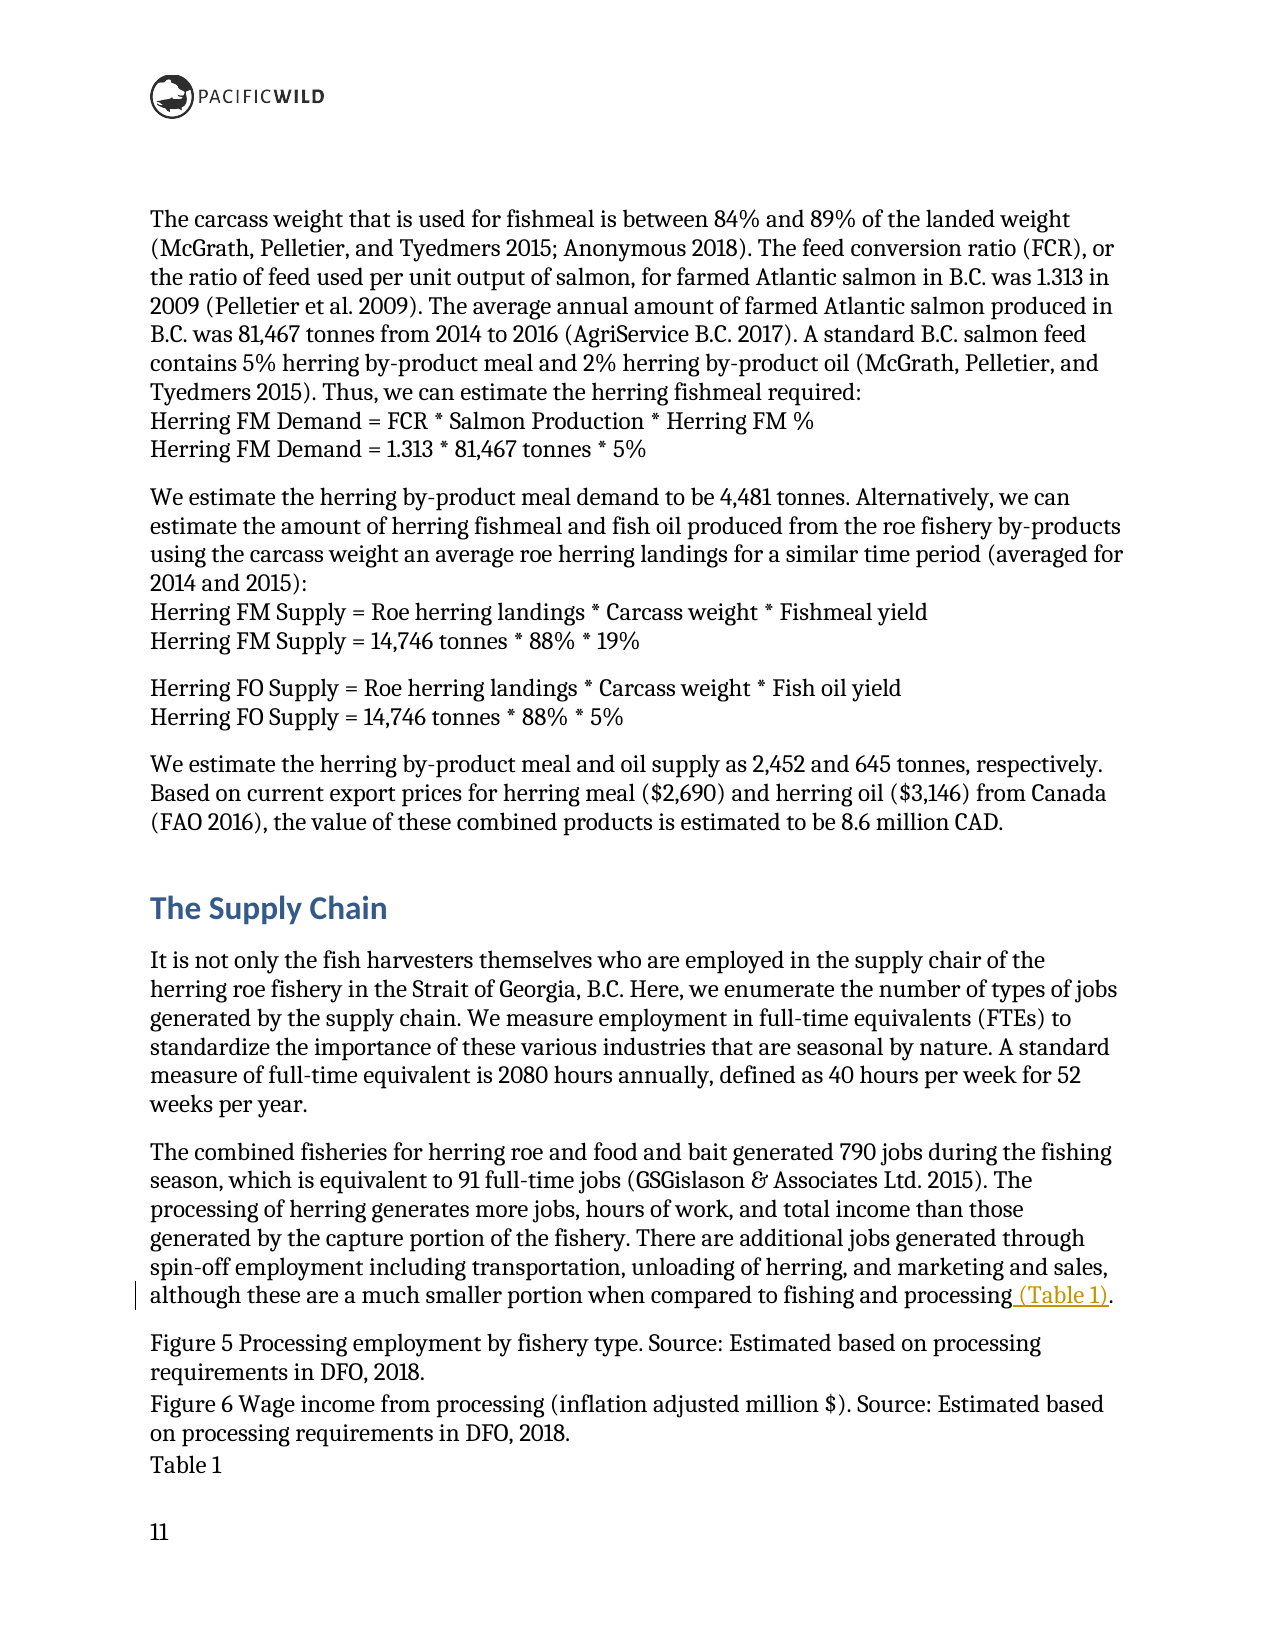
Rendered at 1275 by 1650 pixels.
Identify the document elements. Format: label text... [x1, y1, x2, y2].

text It is not only the fish harvesters themselves who are employed in the supply chair of the herring roe fishery in the Strait of Georgia, B.C. Here, we enumerate the number of types of jobs generated by the supply chain. We measure employment in full-time equivalents (FTEs) to standardize the importance of these various industries that are seasonal by nature. A standard measure of full-time equivalent is 2080 hours annually, defined as 40 hours per week for 52 weeks per year. [150, 946, 1125, 1119]
text The combined fisheries for herring roe and food and bait generated 790 jobs during the fishing season, which is equivalent to 91 full-time jobs (GSGislason & Associates Ltd. 2015). The processing of herring generates more jobs, hours of work, and total income than those generated by the capture portion of the fishery. There are additional jobs generated through spin-off employment including transportation, unloading of herring, and marketing and sales, although these are a much smaller portion when compared to fishing and processing. [150, 1137, 1125, 1310]
text The carcass weight that is used for fishmeal is between 84% and 89% of the landed weight (McGrath, Pelletier, and Tyedmers 2015; Anonymous 2018). The feed conversion ratio (FCR), or the ratio of feed used per unit output of salmon, for farmed Atlantic salmon in B.C. was 1.313 in 2009 (Pelletier et al. 2009). The average annual amount of farmed Atlantic salmon produced in B.C. was 81,467 tonnes from 2014 to 2016 (AgriService B.C. 2017). A standard B.C. salmon feed contains 5% herring by-product meal and 2% herring by-product oil (McGrath, Pelletier, and Tyedmers 2015). Thus, we can estimate the herring fishmeal required: Herring FM Demand = FCR * Salmon Production * Herring FM % Herring FM Demand = 1.313 * 81,467 tonnes * 5% [150, 205, 1125, 464]
text We estimate the herring by-product meal and oil supply as 2,452 and 645 tonnes, respectively. Based on current export prices for herring meal ($2,690) and herring oil ($3,146) from Canada (FAO 2016), the value of these combined products is estimated to be 8.6 million CAD. [150, 750, 1125, 837]
text Figure 5 Processing employment by fishery type. Source: Estimated based on processing requirements in DFO, 2018. [150, 1329, 1125, 1386]
text Table 1 [150, 1451, 1125, 1480]
picture [150, 75, 324, 119]
text We estimate the herring by-product meal demand to be 4,481 tonnes. Alternatively, we can estimate the amount of herring fishmeal and fish oil produced from the roe fishery by-products using the carcass weight an average roe herring landings for a similar time period (averaged for 2014 and 2015): Herring FM Supply = Roe herring landings * Carcass weight * Fishmeal yield Herring FM Supply = 14,746 tonnes * 88% * 19% [150, 483, 1125, 655]
text Figure 6 Wage income from processing (inflation adjusted million $). Source: Estimated based on processing requirements in DFO, 2018. [150, 1390, 1125, 1447]
text Herring FO Supply = Roe herring landings * Carcass weight * Fish oil yield Herring FO Supply = 14,746 tonnes * 88% * 5% [150, 674, 1125, 732]
subtitle The Supply Chain [150, 887, 1125, 927]
